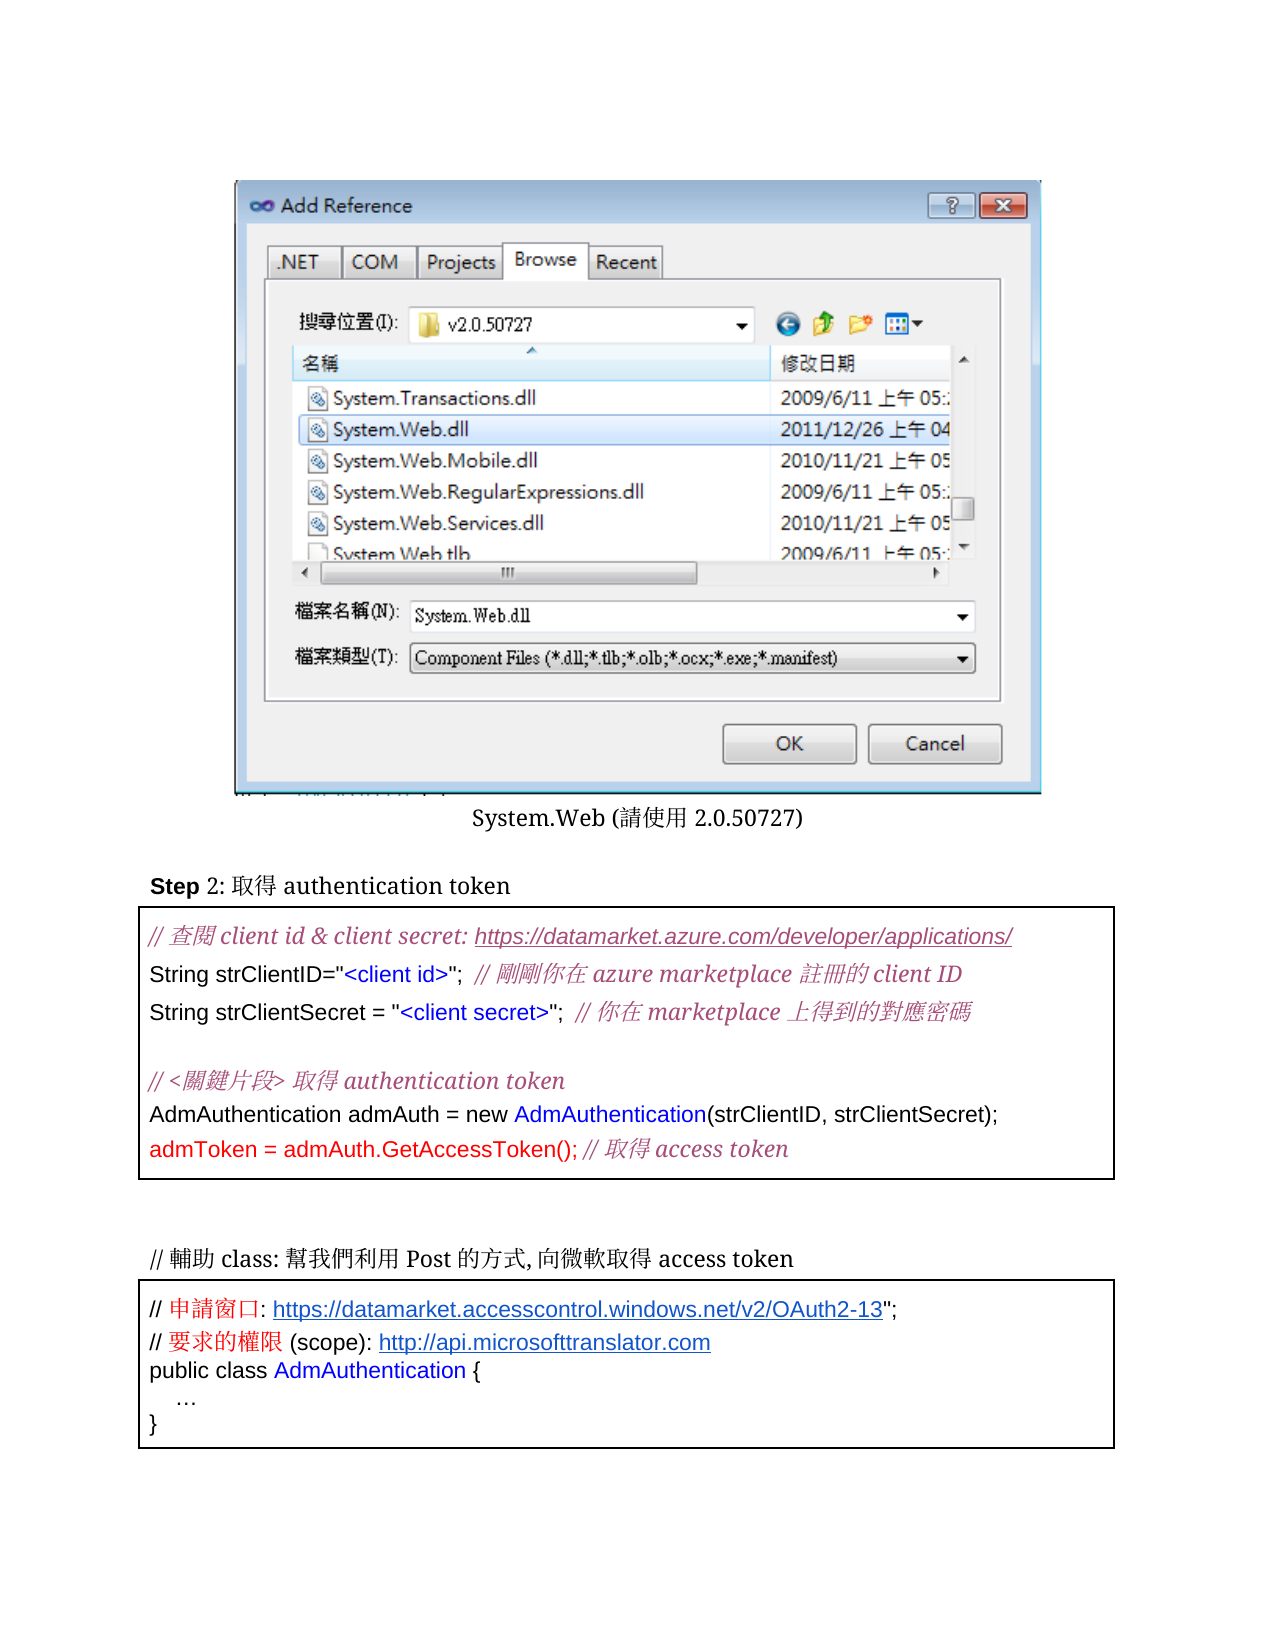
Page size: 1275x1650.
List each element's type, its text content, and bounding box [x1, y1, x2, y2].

table_header // 申請窗口: https://datamarket.accesscontrol.windows.net/v2/OAuth2-13"; // 要求的權限 (scope): http://api.microsofttranslator.com public class AdmAuthentication { … } [140, 1281, 1113, 1447]
picture [233, 180, 1042, 796]
text System.Web (請使用 2.0.50727) [150, 800, 1125, 833]
text Step 2: 取得 authentication token [150, 868, 1125, 901]
table_header // 查閱 client id & client secret: https://datamarket.azure.com/developer/applications/ String strClientID="<client id>"; // 剛剛你在 azure marketplace 註冊的 client ID String strClientSecret = "<client secret>"; // 你在 marketplace 上得到的對應密碼 // <關鍵片段> 取得 authentication token AdmAuthentication admAuth = new AdmAuthentication(strClientID, strClientSecret); admToken = admAuth.GetAccessToken(); // 取得 access token [140, 908, 1113, 1178]
text // 輔助 class: 幫我們利用 Post 的方式, 向微軟取得 access token [150, 1241, 1125, 1274]
